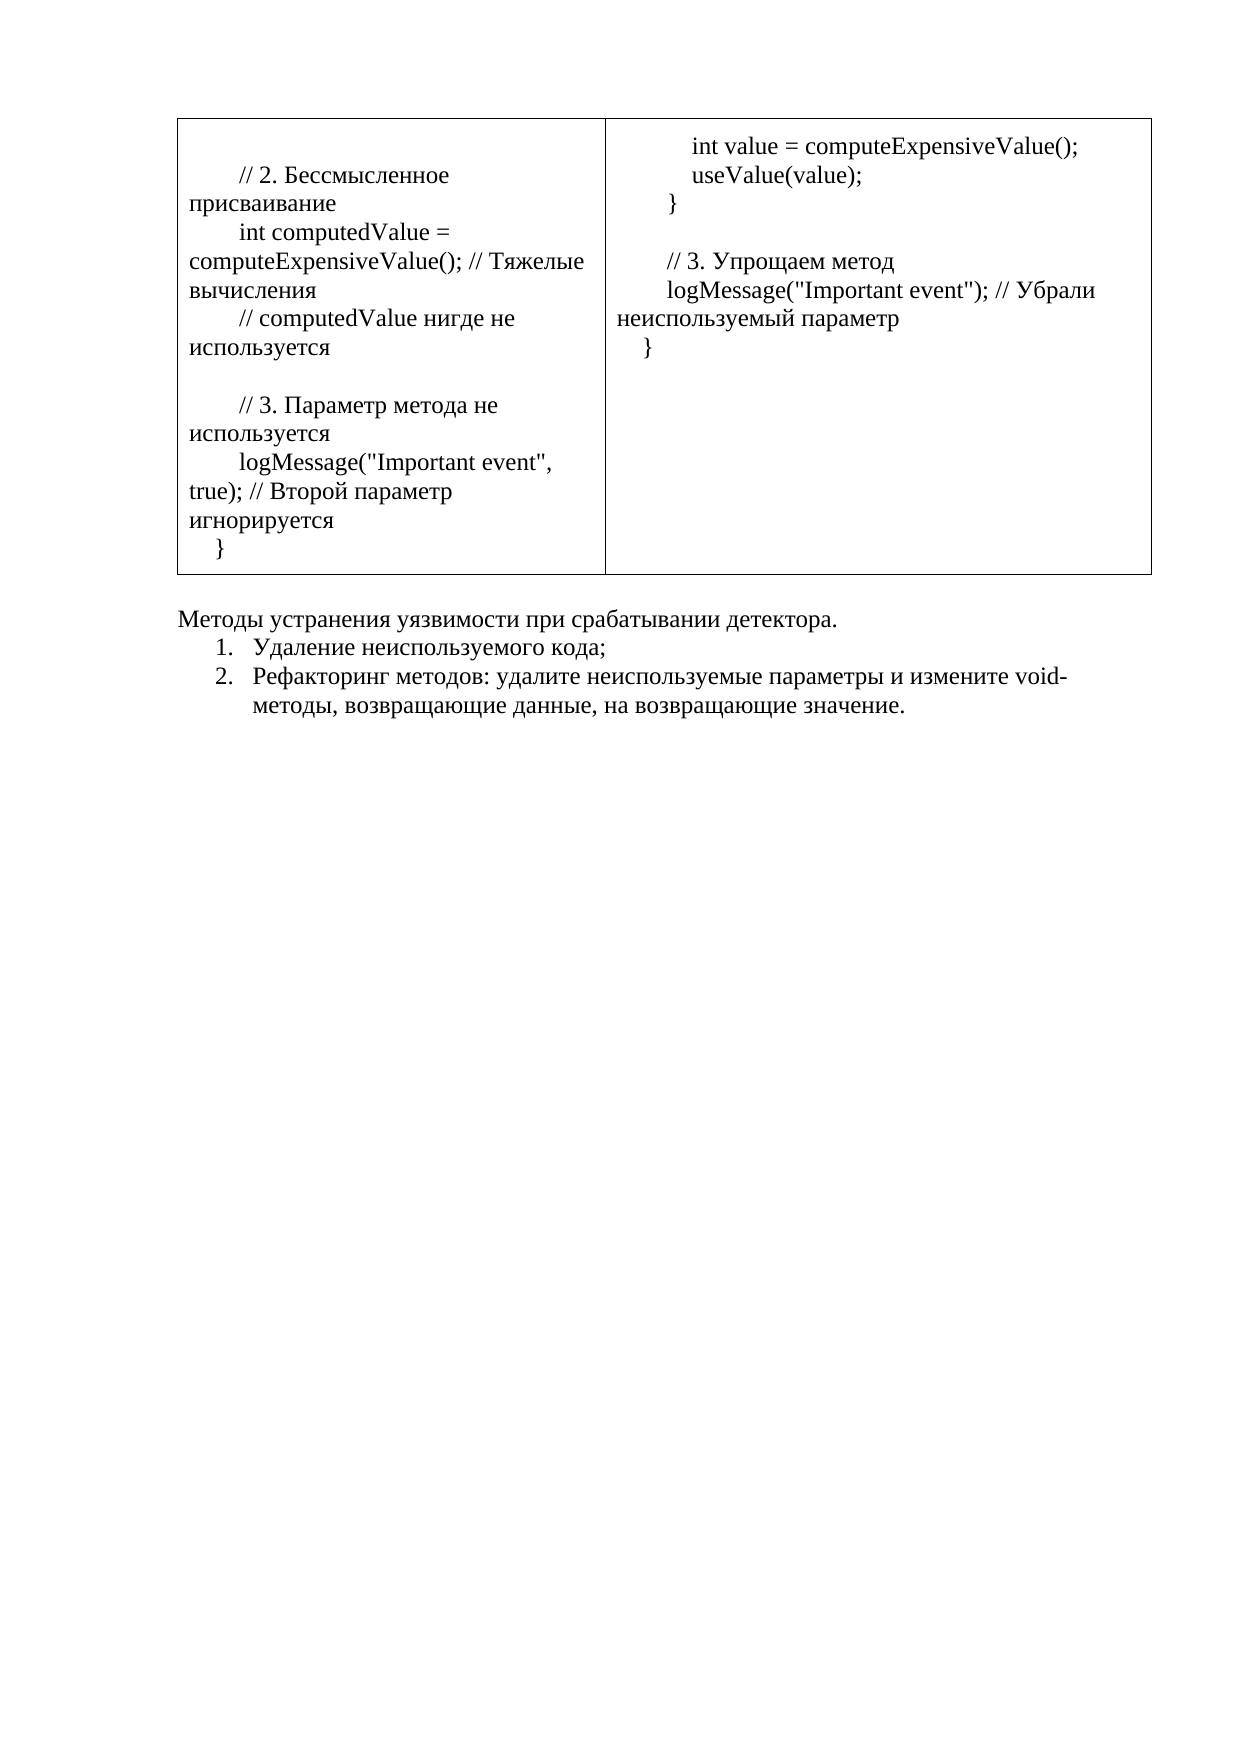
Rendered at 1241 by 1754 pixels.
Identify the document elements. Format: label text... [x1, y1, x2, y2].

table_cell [606, 119, 1151, 574]
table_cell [178, 119, 605, 574]
list Рефакторинг методов: удалите неиспользуемые параметры и измените void-методы, возвращающие данные, на возвращающие значение. [215, 661, 1152, 719]
list Удаление неиспользуемого кода; [215, 632, 1152, 661]
text Методы устранения уязвимости при срабатывании детектора. [177, 604, 1152, 632]
